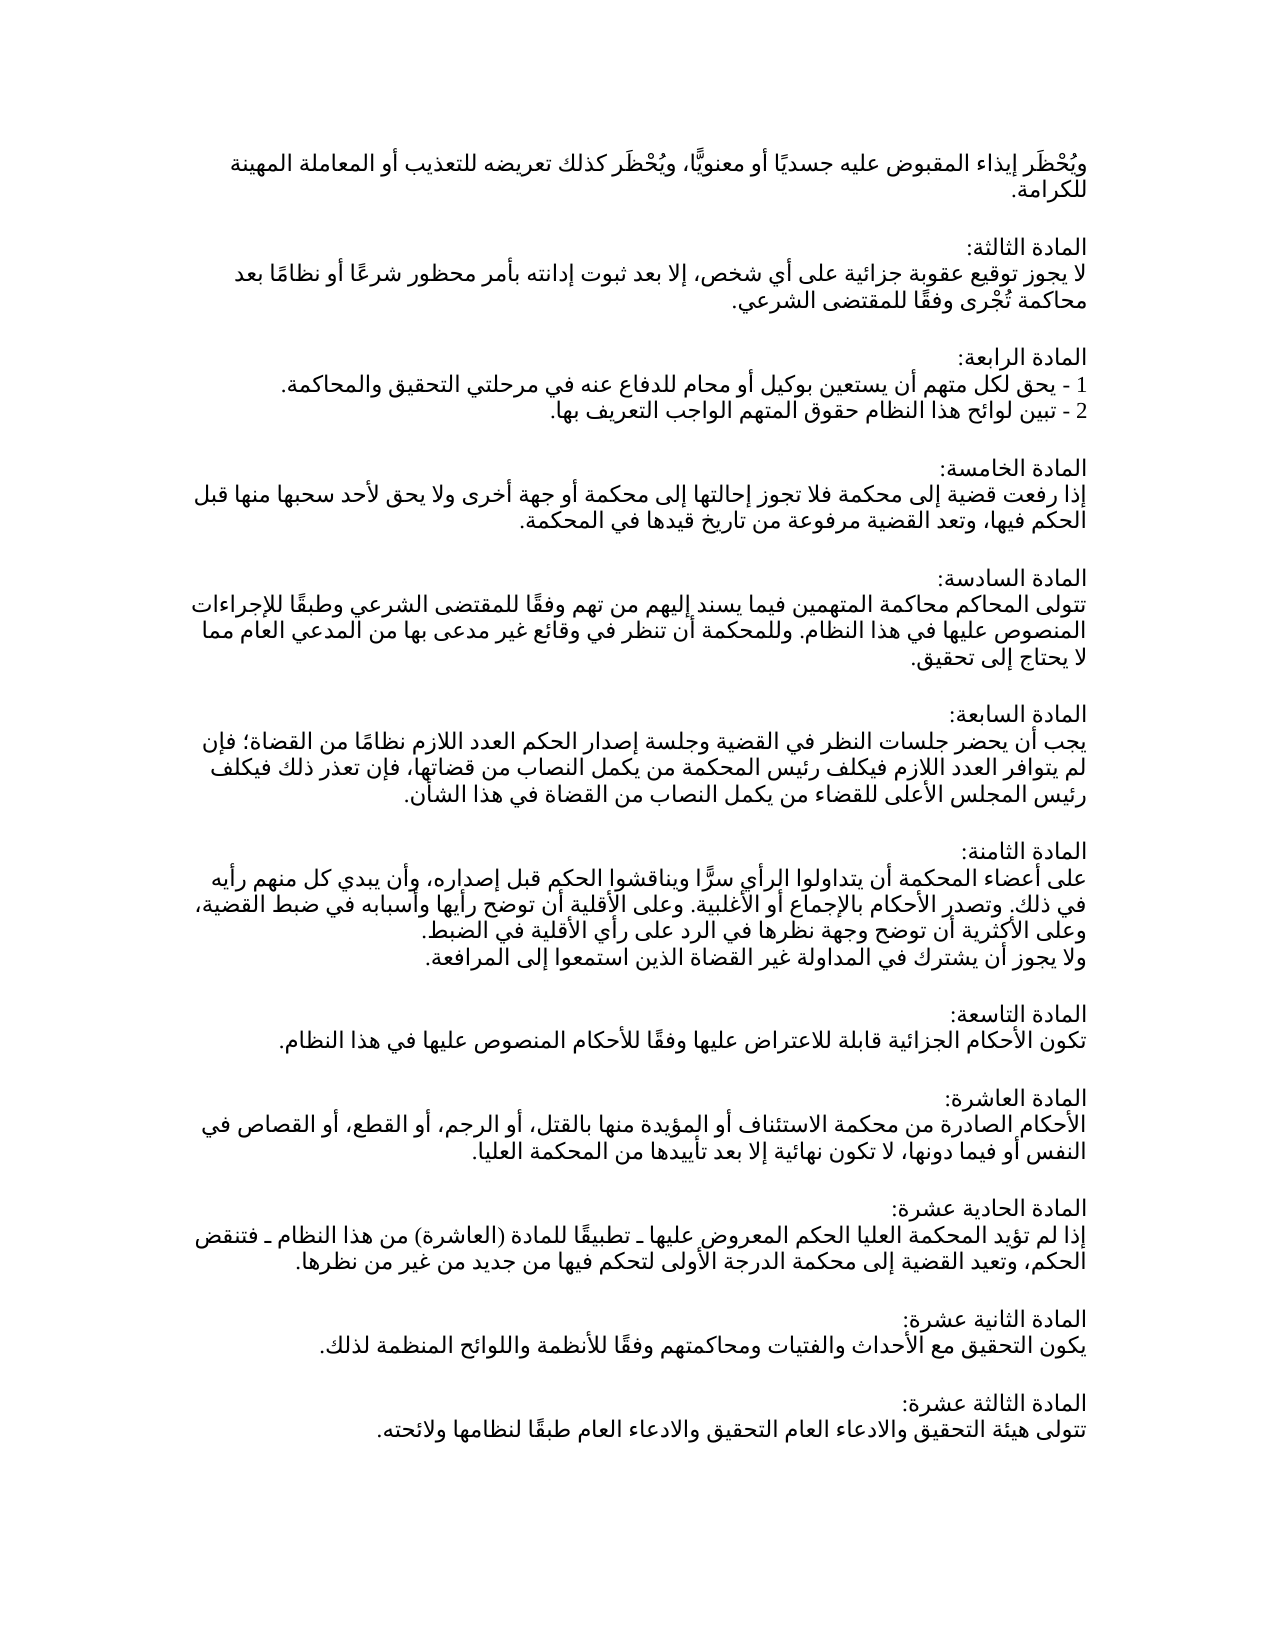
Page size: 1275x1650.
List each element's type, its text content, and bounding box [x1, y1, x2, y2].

text لا يجوز توقيع عقوبة جزائية على أي شخص، إلا بعد ثبوت إدانته بأمر محظور شرعًا أو نظامًا بعد محاكمة تُجْرى وفقًا للمقتضى الشرعي. [187, 260, 1087, 313]
text المادة السابعة: [187, 702, 1087, 728]
text على أعضاء المحكمة أن يتداولوا الرأي سرًّا ويناقشوا الحكم قبل إصداره، وأن يبدي كل منهم رأيه في ذلك. وتصدر الأحكام بالإجماع أو الأغلبية. وعلى الأقلية أن توضح رأيها وأسبابه في ضبط القضية، وعلى الأكثرية أن توضح وجهة نظرها في الرد على رأي الأقلية في الضبط. [187, 864, 1087, 944]
text تتولى المحاكم محاكمة المتهمين فيما يسند إليهم من تهم وفقًا للمقتضى الشرعي وطبقًا للإجراءات المنصوص عليها في هذا النظام. وللمحكمة أن تنظر في وقائع غير مدعى بها من المدعي العام مما لا يحتاج إلى تحقيق. [187, 591, 1087, 670]
text يكون التحقيق مع الأحداث والفتيات ومحاكمتهم وفقًا للأنظمة واللوائح المنظمة لذلك. [187, 1332, 1087, 1358]
text المادة التاسعة: [187, 1001, 1087, 1028]
text المادة الثامنة: [187, 838, 1087, 864]
text المادة العاشرة: [187, 1085, 1087, 1112]
text المادة الثانية عشرة: [187, 1306, 1087, 1332]
text 1 - يحق لكل متهم أن يستعين بوكيل أو محام للدفاع عنه في مرحلتي التحقيق والمحاكمة. [187, 371, 1087, 397]
text المادة الخامسة: [187, 454, 1087, 481]
text 2 - تبين لوائح هذا النظام حقوق المتهم الواجب التعريف بها. [187, 397, 1087, 423]
text ويُحْظَر إيذاء المقبوض عليه جسديًا أو معنويًّا، ويُحْظَر كذلك تعريضه للتعذيب أو المعاملة المهينة للكرامة. [187, 150, 1087, 203]
text المادة الثالثة: [187, 234, 1087, 260]
text تكون الأحكام الجزائية قابلة للاعتراض عليها وفقًا للأحكام المنصوص عليها في هذا النظام. [187, 1028, 1087, 1054]
text المادة الرابعة: [187, 344, 1087, 371]
text تتولى هيئة التحقيق والادعاء العام التحقيق والادعاء العام طبقًا لنظامها ولائحته. [187, 1416, 1087, 1442]
text المادة الحادية عشرة: [187, 1196, 1087, 1222]
text إذا رفعت قضية إلى محكمة فلا تجوز إحالتها إلى محكمة أو جهة أخرى ولا يحق لأحد سحبها منها قبل الحكم فيها، وتعد القضية مرفوعة من تاريخ قيدها في المحكمة. [187, 481, 1087, 534]
text ولا يجوز أن يشترك في المداولة غير القضاة الذين استمعوا إلى المرافعة. [187, 944, 1087, 970]
text الأحكام الصادرة من محكمة الاستئناف أو المؤيدة منها بالقتل، أو الرجم، أو القطع، أو القصاص في النفس أو فيما دونها، لا تكون نهائية إلا بعد تأييدها من المحكمة العليا. [187, 1112, 1087, 1164]
text المادة الثالثة عشرة: [187, 1390, 1087, 1416]
text إذا لم تؤيد المحكمة العليا الحكم المعروض عليها ـ تطبيقًا للمادة (العاشرة) من هذا النظام ـ فتنقض الحكم، وتعيد القضية إلى محكمة الدرجة الأولى لتحكم فيها من جديد من غير من نظرها. [187, 1222, 1087, 1274]
text يجب أن يحضر جلسات النظر في القضية وجلسة إصدار الحكم العدد اللازم نظامًا من القضاة؛ فإن لم يتوافر العدد اللازم فيكلف رئيس المحكمة من يكمل النصاب من قضاتها، فإن تعذر ذلك فيكلف رئيس المجلس الأعلى للقضاء من يكمل النصاب من القضاة في هذا الشأن. [187, 728, 1087, 807]
text المادة السادسة: [187, 565, 1087, 591]
